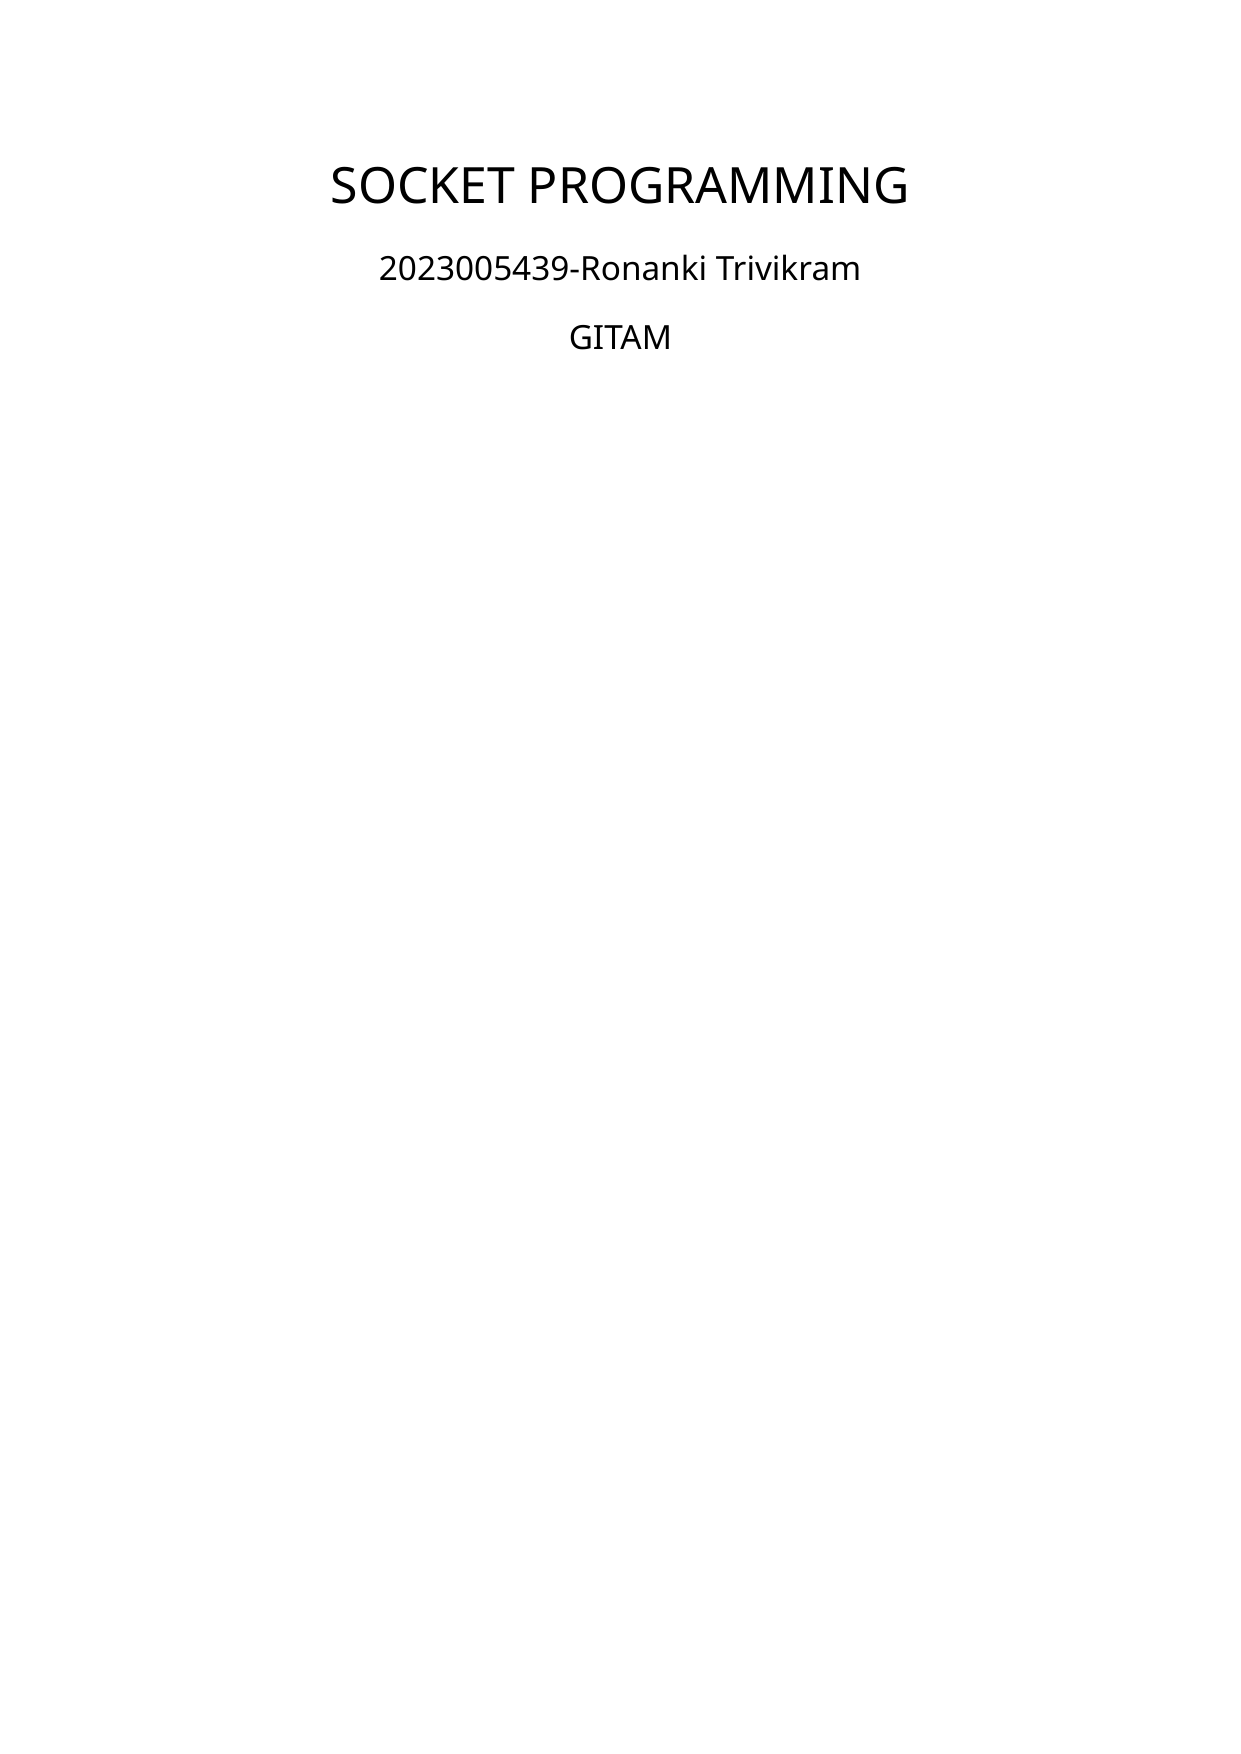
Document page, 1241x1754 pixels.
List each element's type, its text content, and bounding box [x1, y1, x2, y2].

text GITAM [150, 314, 1090, 359]
text SOCKET PROGRAMMING [150, 150, 1090, 218]
text 2023005439-Ronanki Trivikram [150, 245, 1090, 290]
